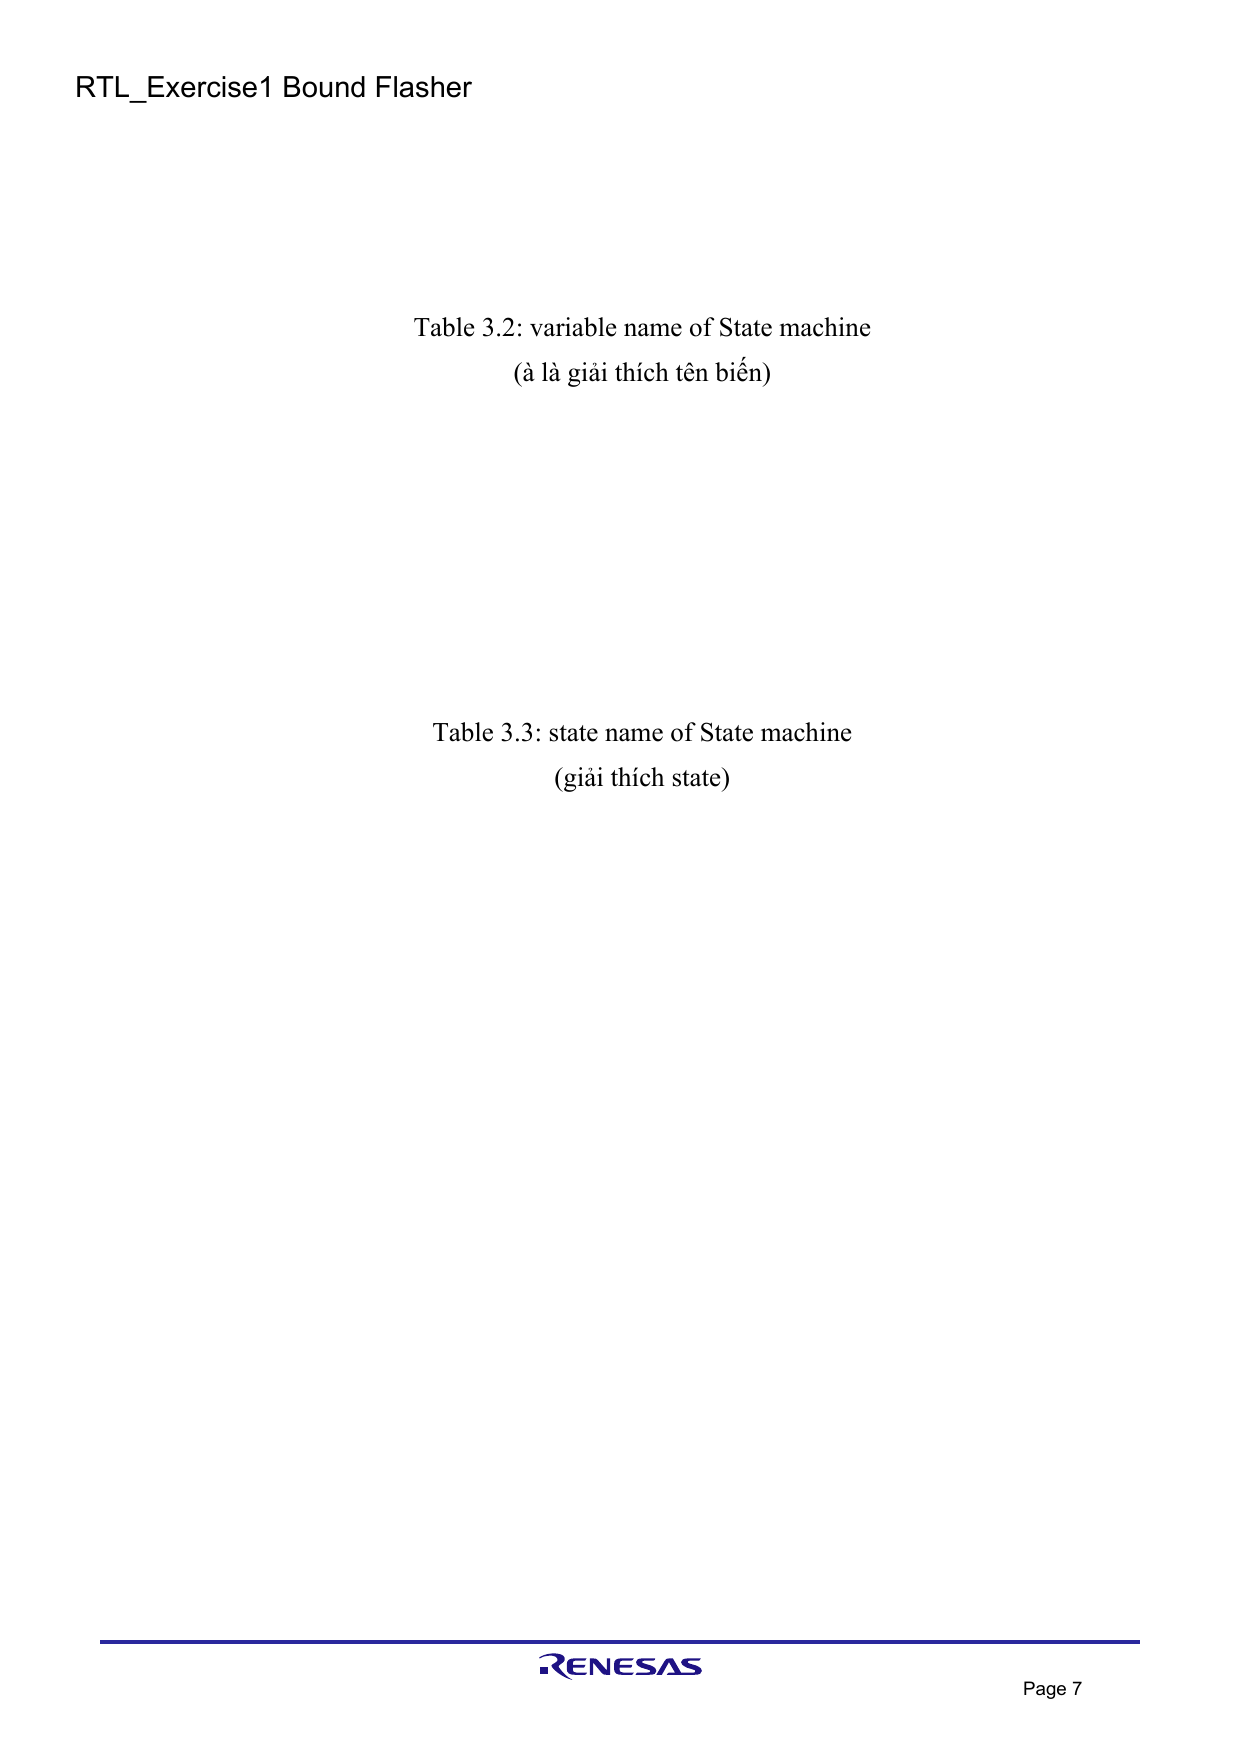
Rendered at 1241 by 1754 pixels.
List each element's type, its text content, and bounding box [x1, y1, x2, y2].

text (giải thích state) [75, 762, 1209, 792]
text (à là giải thích tên biến) [75, 357, 1209, 387]
text Table 3.2: variable name of State machine [75, 312, 1209, 342]
text Table 3.3: state name of State machine [75, 717, 1209, 747]
